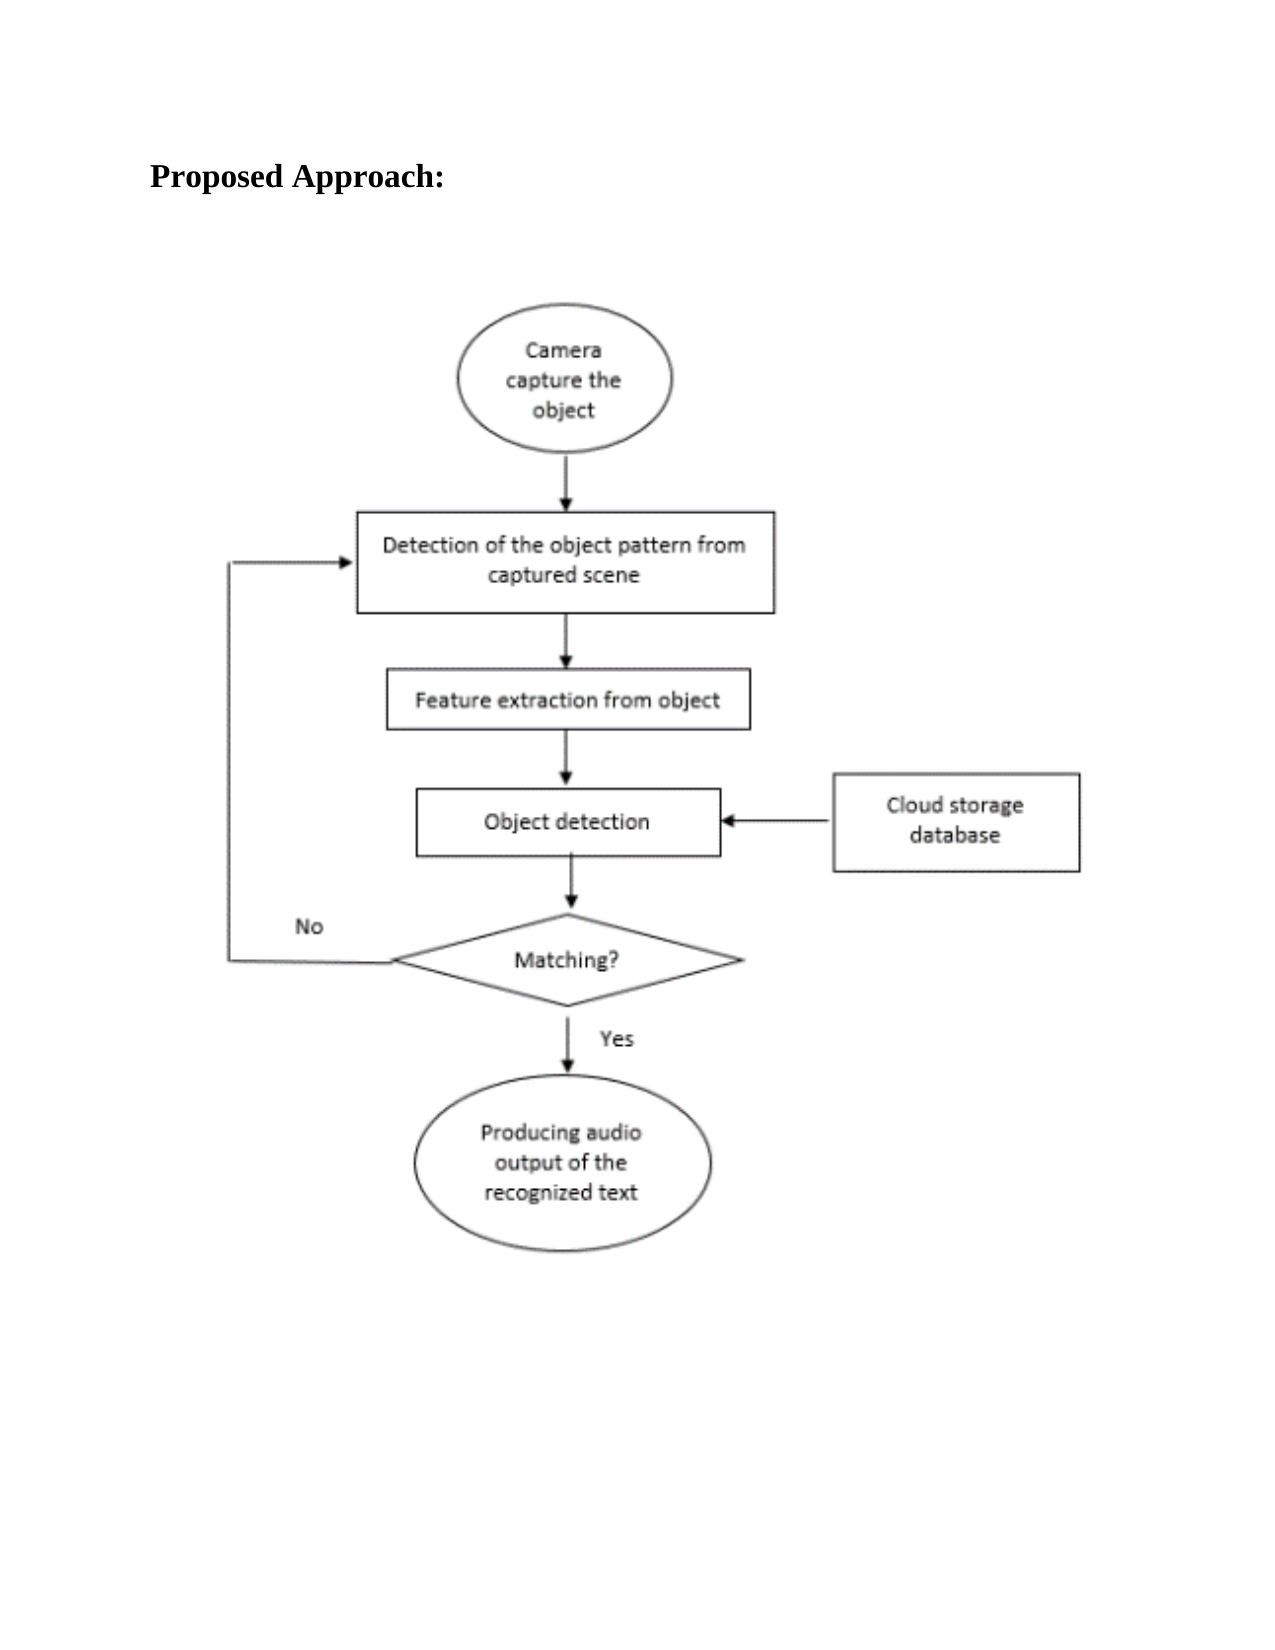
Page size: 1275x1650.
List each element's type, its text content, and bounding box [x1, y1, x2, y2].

text Proposed Approach: [150, 156, 1135, 194]
picture [150, 290, 1085, 1262]
